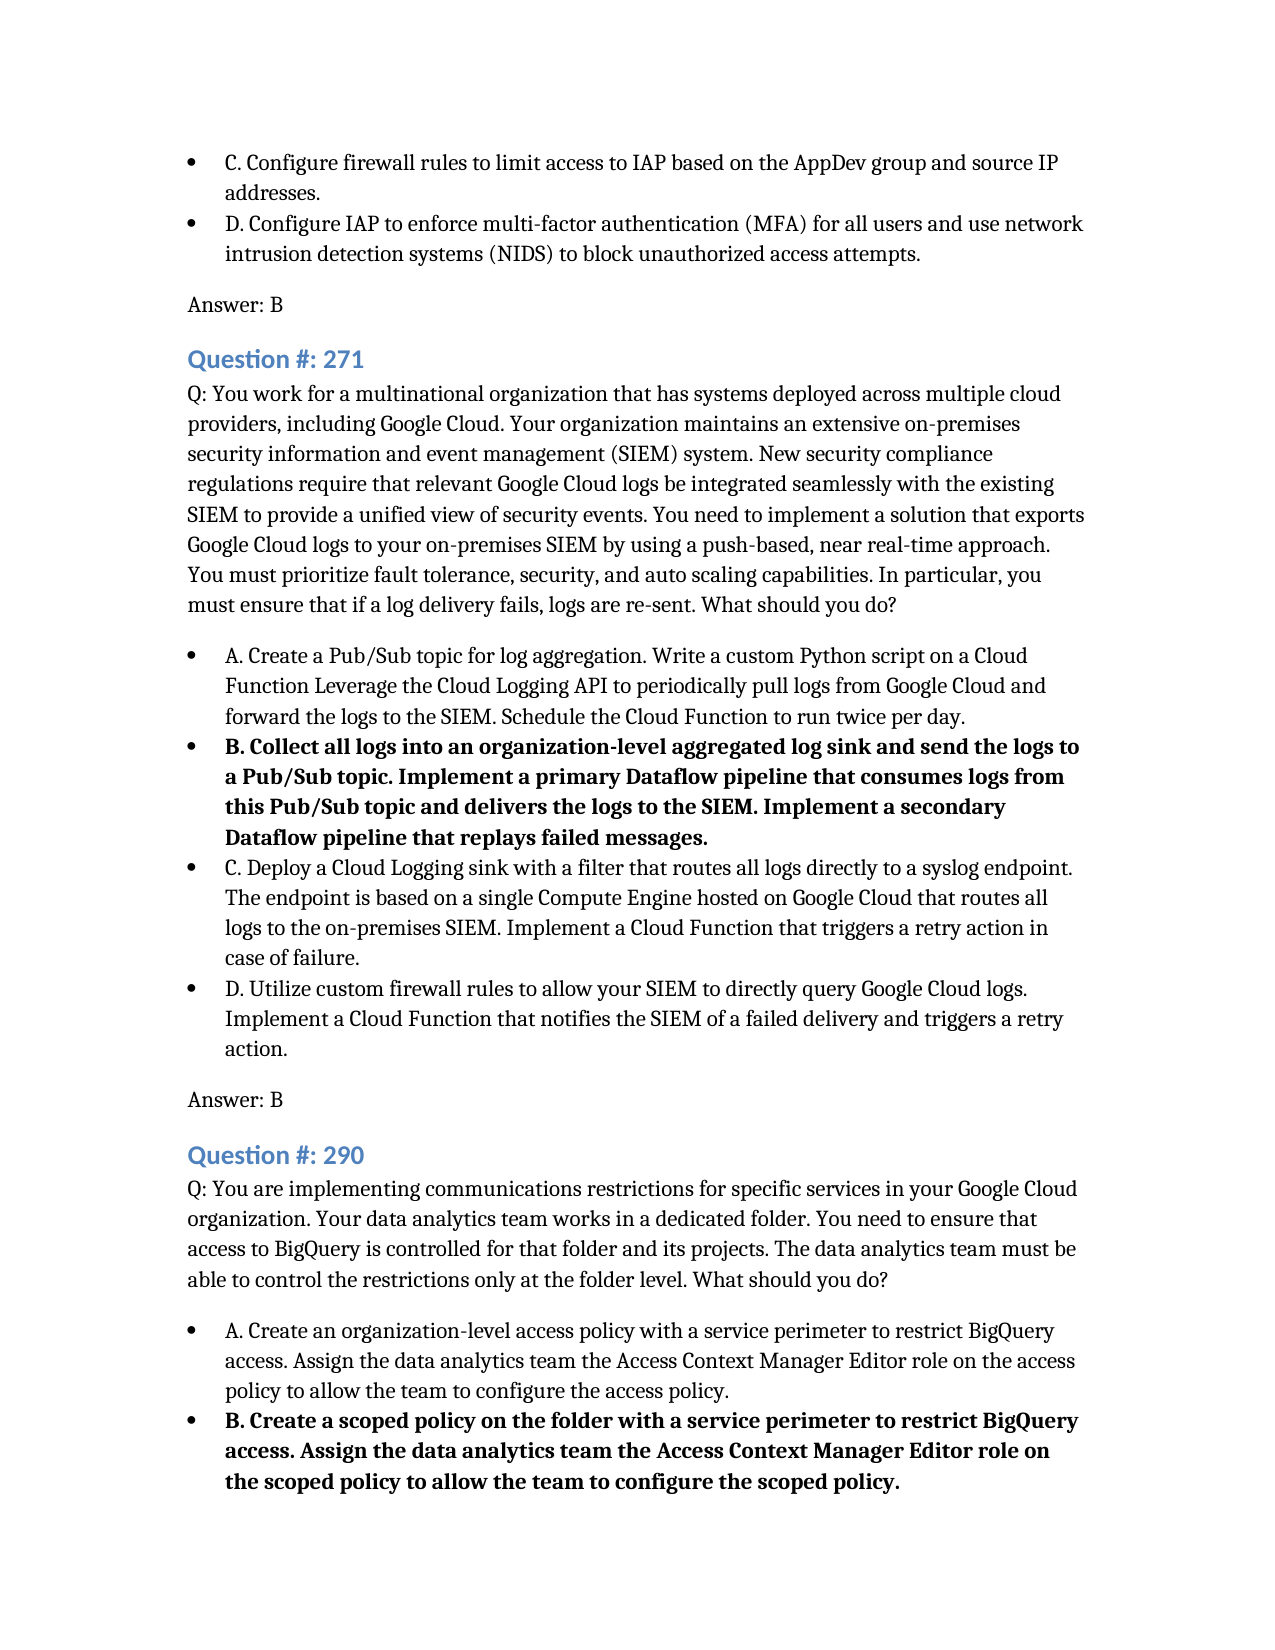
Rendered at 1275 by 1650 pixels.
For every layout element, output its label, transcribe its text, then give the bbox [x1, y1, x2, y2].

list D. Configure IAP to enforce multi-factor authentication (MFA) for all users and use network intrusion detection systems (NIDS) to block unauthorized access attempts. [187, 210, 1087, 267]
text Answer: B [187, 292, 1087, 318]
list B. Collect all logs into an organization-level aggregated log sink and send the logs to a Pub/Sub topic. Implement a primary Dataflow pipeline that consumes logs from this Pub/Sub topic and delivers the logs to the SIEM. Implement a secondary Dataflow pipeline that replays failed messages. [187, 734, 1087, 851]
subtitle Question #: 290 [187, 1138, 1087, 1171]
list B. Create a scoped policy on the folder with a service perimeter to restrict BigQuery access. Assign the data analytics team the Access Context Manager Editor role on the scoped policy to allow the team to configure the scoped policy. [187, 1408, 1087, 1495]
list C. Configure firewall rules to limit access to IAP based on the AppDev group and source IP addresses. [187, 150, 1087, 207]
subtitle Question #: 271 [187, 343, 1087, 376]
text Q: You work for a multinational organization that has systems deployed across multiple cloud providers, including Google Cloud. Your organization maintains an extensive on-premises security information and event management (SIEM) system. New security compliance regulations require that relevant Google Cloud logs be integrated seamlessly with the existing SIEM to provide a unified view of security events. You need to implement a solution that exports Google Cloud logs to your on-premises SIEM by using a push-based, near real-time approach. You must prioritize fault tolerance, security, and auto scaling capabilities. In particular, you must ensure that if a log delivery fails, logs are re-sent. What should you do? [187, 381, 1087, 618]
list A. Create an organization-level access policy with a service perimeter to restrict BigQuery access. Assign the data analytics team the Access Context Manager Editor role on the access policy to allow the team to configure the access policy. [187, 1317, 1087, 1404]
text Q: You are implementing communications restrictions for specific services in your Google Cloud organization. Your data analytics team works in a dedicated folder. You need to ensure that access to BigQuery is controlled for that folder and its projects. The data analytics team must be able to control the restrictions only at the folder level. What should you do? [187, 1176, 1087, 1293]
list C. Deploy a Cloud Logging sink with a filter that routes all logs directly to a syslog endpoint. The endpoint is based on a single Compute Engine hosted on Google Cloud that routes all logs to the on-premises SIEM. Implement a Cloud Function that triggers a retry action in case of failure. [187, 854, 1087, 972]
list A. Create a Pub/Sub topic for log aggregation. Write a custom Python script on a Cloud Function Leverage the Cloud Logging API to periodically pull logs from Google Cloud and forward the logs to the SIEM. Schedule the Cloud Function to run twice per day. [187, 643, 1087, 730]
text Answer: B [187, 1087, 1087, 1113]
list D. Utilize custom firewall rules to allow your SIEM to directly query Google Cloud logs. Implement a Cloud Function that notifies the SIEM of a failed delivery and triggers a retry action. [187, 975, 1087, 1062]
